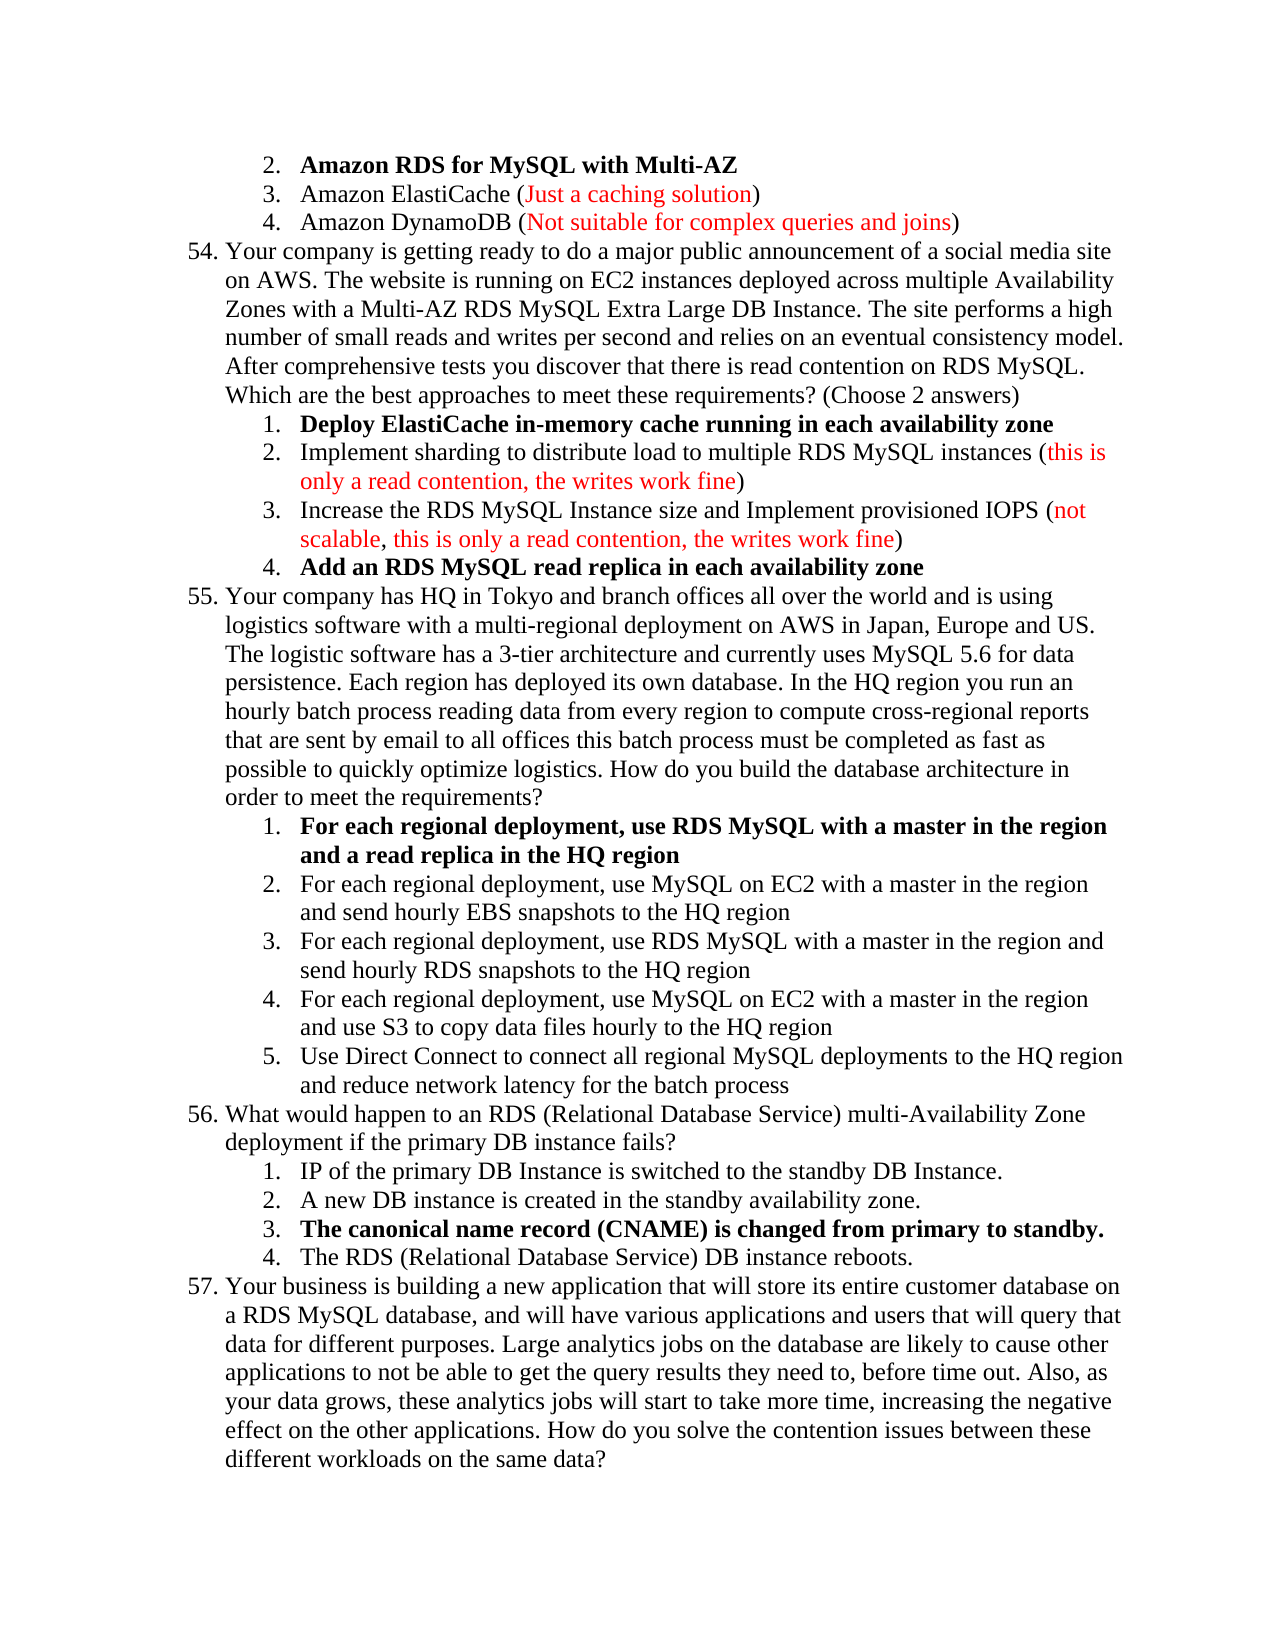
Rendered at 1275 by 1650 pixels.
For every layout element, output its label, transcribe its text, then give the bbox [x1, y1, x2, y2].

list For each regional deployment, use RDS MySQL with a master in the region and send hourly RDS snapshots to the HQ region [262, 926, 1125, 984]
list Add an RDS MySQL read replica in each availability zone [262, 552, 1125, 581]
list Your company is getting ready to do a major public announcement of a social media site on AWS. The website is running on EC2 instances deployed across multiple Availability Zones with a Multi-AZ RDS MySQL Extra Large DB Instance. The site performs a high number of small reads and writes per second and relies on an eventual consistency model. After comprehensive tests you discover that there is read contention on RDS MySQL. Which are the best approaches to meet these requirements? (Choose 2 answers) [187, 236, 1125, 409]
list Your company has HQ in Tokyo and branch offices all over the world and is using logistics software with a multi-regional deployment on AWS in Japan, Europe and US. The logistic software has a 3-tier architecture and currently uses MySQL 5.6 for data persistence. Each region has deployed its own database. In the HQ region you run an hourly batch process reading data from every region to compute cross-regional reports that are sent by email to all offices this batch process must be completed as fast as possible to quickly optimize logistics. How do you build the database architecture in order to meet the requirements? [187, 581, 1125, 811]
list Amazon RDS for MySQL with Multi-AZ [262, 150, 1125, 179]
list IP of the primary DB Instance is switched to the standby DB Instance. [262, 1156, 1125, 1185]
list Deploy ElastiCache in-memory cache running in each availability zone [262, 409, 1125, 437]
list Amazon DynamoDB (Not suitable for complex queries and joins) [262, 207, 1125, 236]
list Implement sharding to distribute load to multiple RDS MySQL instances (this is only a read contention, the writes work fine) [262, 437, 1125, 495]
list The RDS (Relational Database Service) DB instance reboots. [262, 1242, 1125, 1271]
list Amazon ElastiCache (Just a caching solution) [262, 179, 1125, 207]
list For each regional deployment, use MySQL on EC2 with a master in the region and use S3 to copy data files hourly to the HQ region [262, 984, 1125, 1041]
list Use Direct Connect to connect all regional MySQL deployments to the HQ region and reduce network latency for the batch process [262, 1041, 1125, 1099]
list The canonical name record (CNAME) is changed from primary to standby. [262, 1214, 1125, 1242]
list What would happen to an RDS (Relational Database Service) multi-Availability Zone deployment if the primary DB instance fails? [187, 1099, 1125, 1156]
list A new DB instance is created in the standby availability zone. [262, 1185, 1125, 1214]
list Your business is building a new application that will store its entire customer database on a RDS MySQL database, and will have various applications and users that will query that data for different purposes. Large analytics jobs on the database are likely to cause other applications to not be able to get the query results they need to, before time out. Also, as your data grows, these analytics jobs will start to take more time, increasing the negative effect on the other applications. How do you solve the contention issues between these different workloads on the same data? [187, 1271, 1125, 1472]
list Increase the RDS MySQL Instance size and Implement provisioned IOPS (not scalable, this is only a read contention, the writes work fine) [262, 495, 1125, 552]
list For each regional deployment, use RDS MySQL with a master in the region and a read replica in the HQ region [262, 811, 1125, 869]
list For each regional deployment, use MySQL on EC2 with a master in the region and send hourly EBS snapshots to the HQ region [262, 869, 1125, 926]
